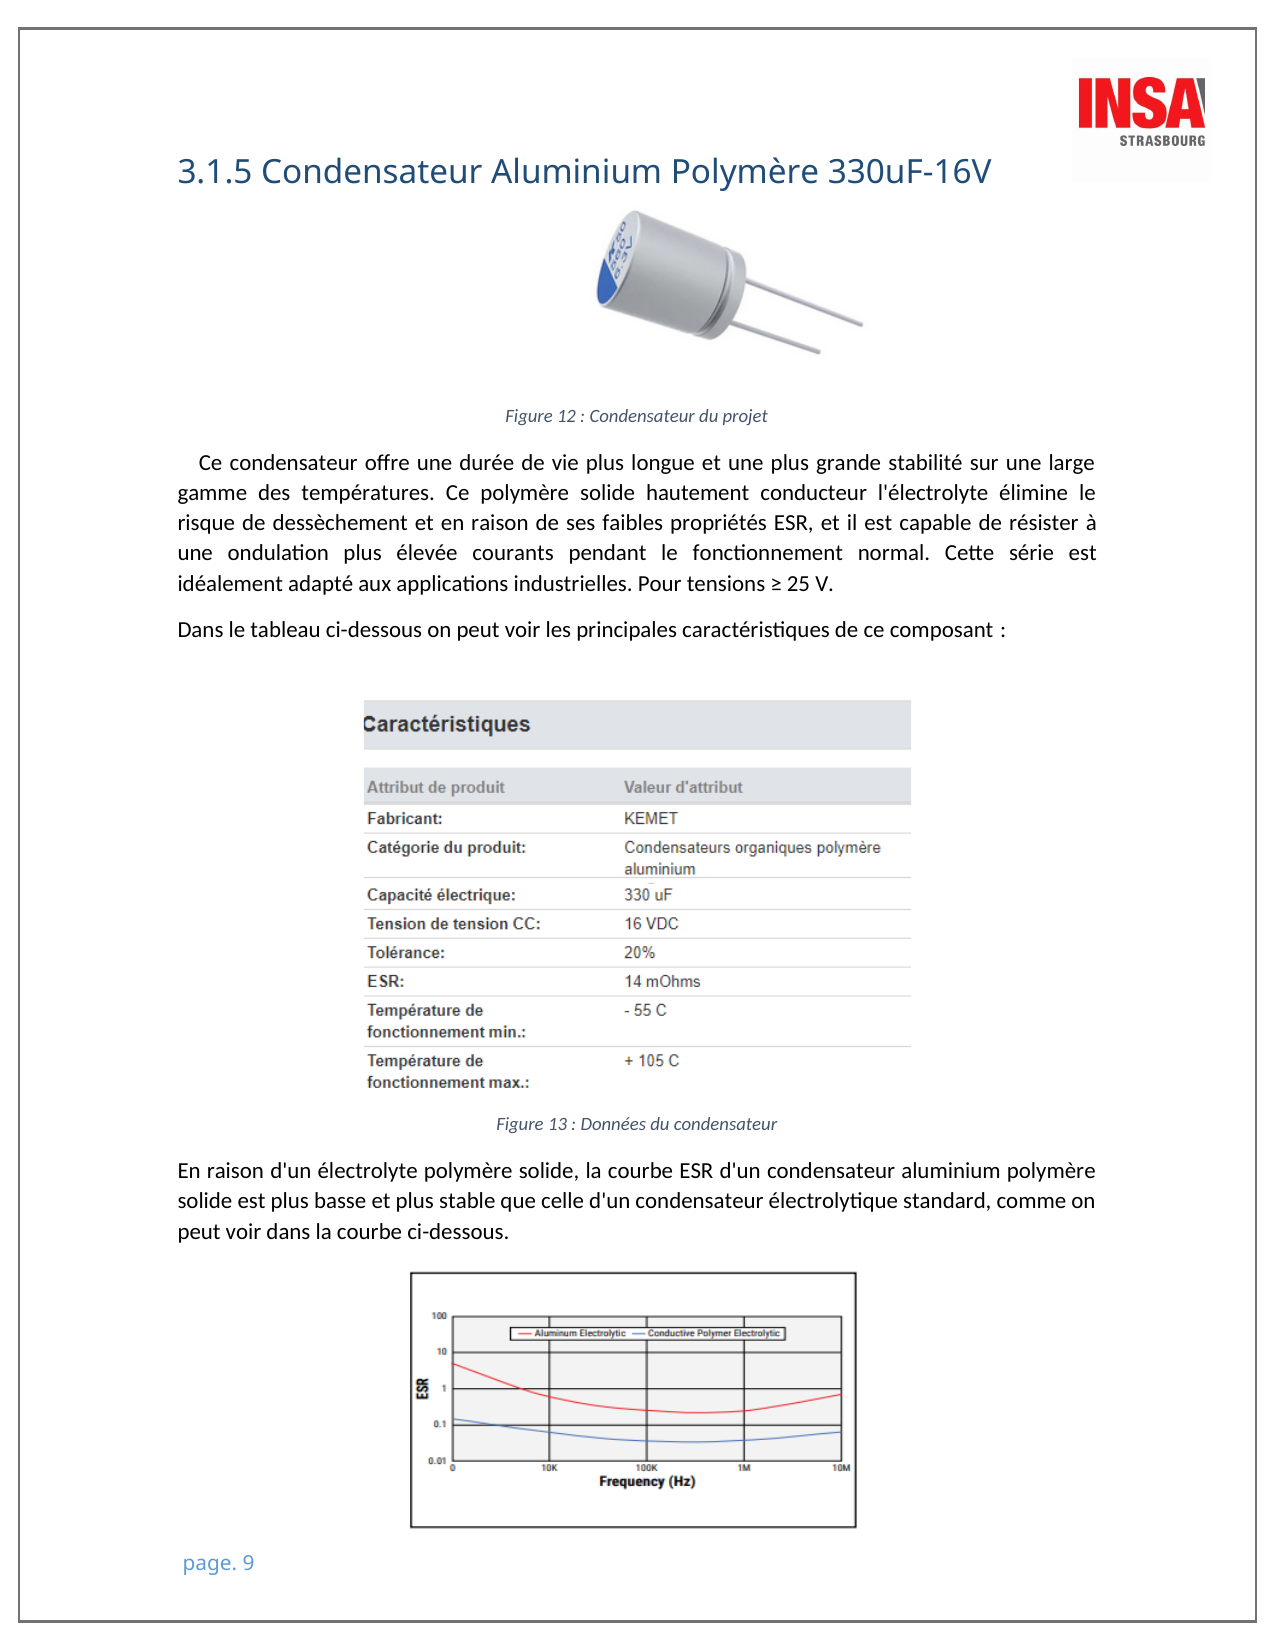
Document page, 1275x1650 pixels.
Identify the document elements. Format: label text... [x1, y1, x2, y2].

picture [579, 196, 883, 386]
list Ce condensateur offre une durée de vie plus longue et une plus grande stabilité sur une large gamme des températures. Ce polymère solide hautement conducteur l'électrolyte élimine le risque de dessèchement et en raison de ses faibles propriétés ESR, et il est capable de résister à une ondulation plus élevée courants pendant le fonctionnement normal. Cette série est idéalement adapté aux applications industrielles. Pour tensions ≥ 25 V. [177, 448, 1098, 597]
subtitle 3.1.5 Condensateur Aluminium Polymère 330uF-16V [177, 148, 1098, 193]
picture [363, 692, 912, 884]
text Figure 13 : Données du condensateur [177, 1113, 1098, 1136]
text Figure 12 : Condensateur du projet [177, 404, 1098, 427]
text Dans le tableau ci-dessous on peut voir les principales caractéristiques de ce composant : [177, 616, 1098, 643]
picture [1072, 58, 1212, 182]
picture [406, 1261, 870, 1539]
text En raison d'un électrolyte polymère solide, la courbe ESR d'un condensateur aluminium polymère solide est plus basse et plus stable que celle d'un condensateur électrolytique standard, comme on peut voir dans la courbe ci-dessous. [177, 1156, 1098, 1245]
picture [363, 885, 912, 1094]
